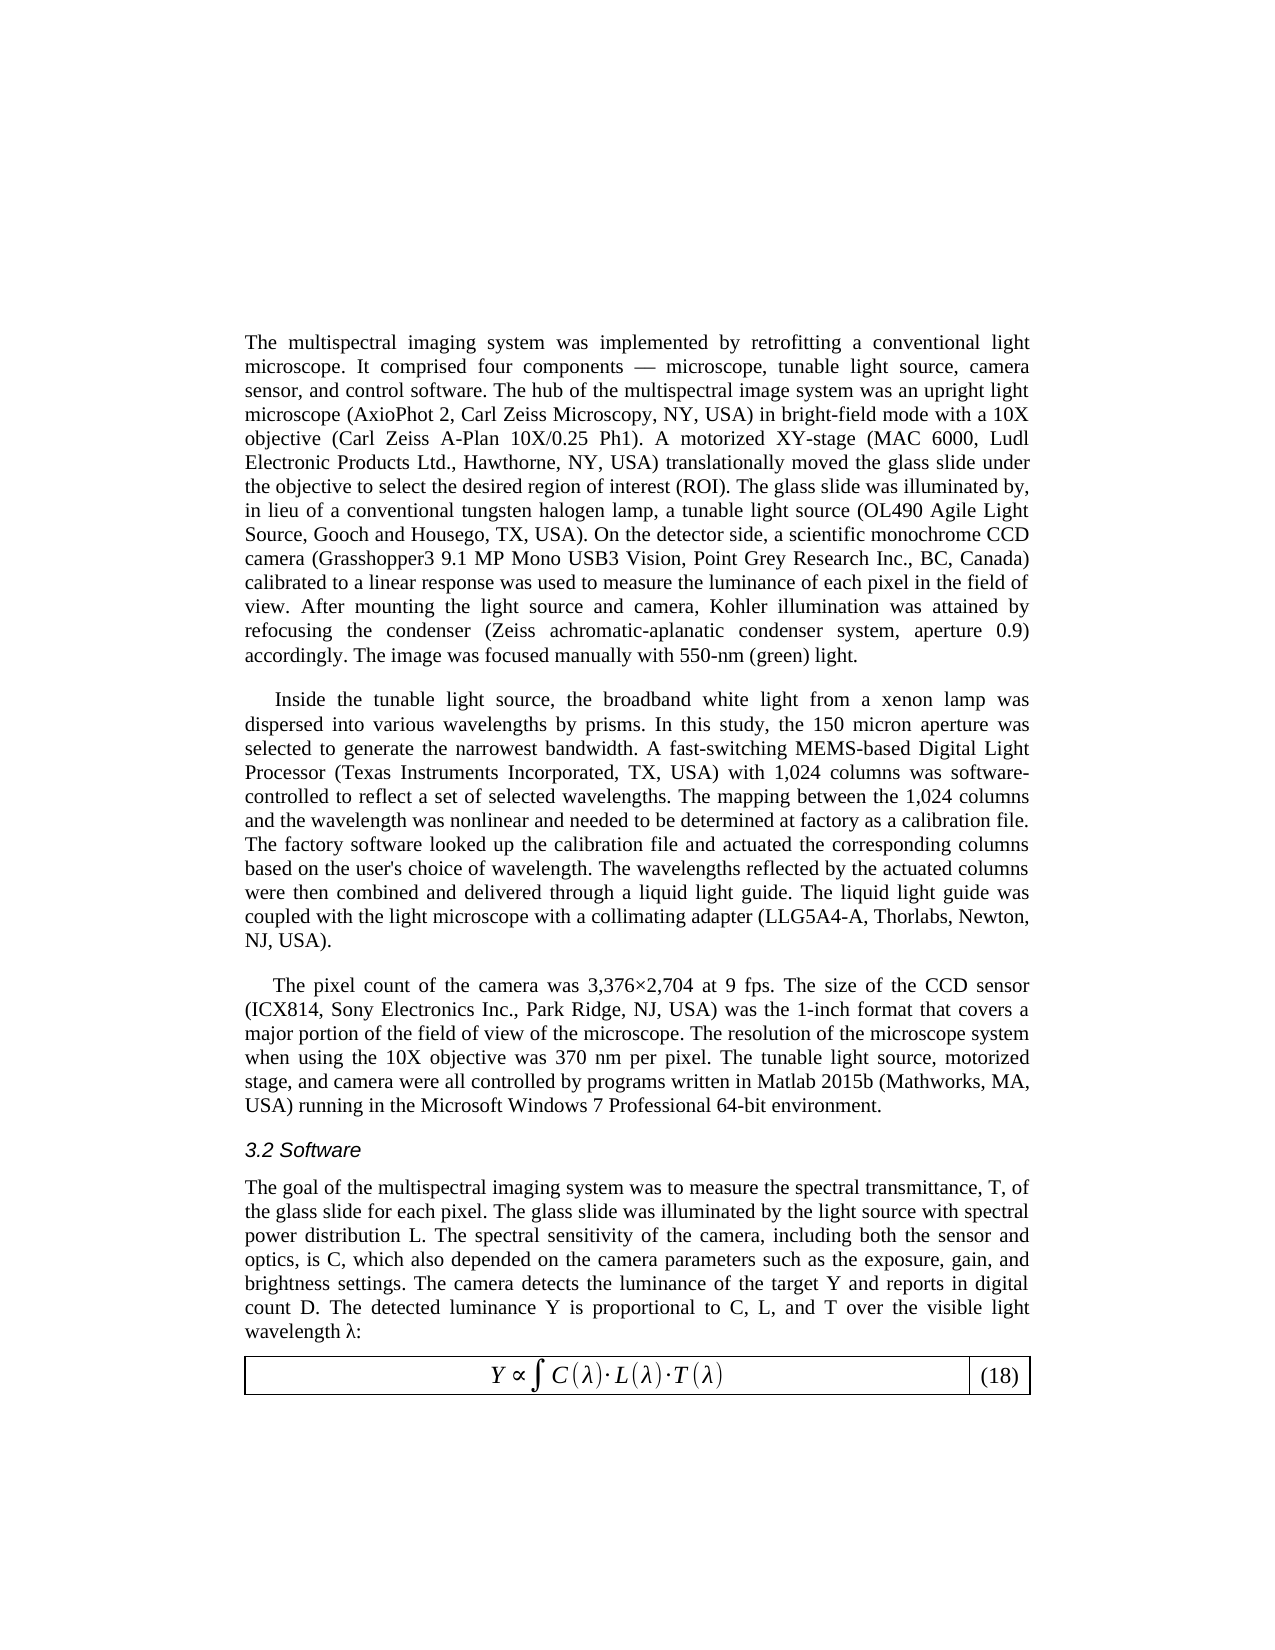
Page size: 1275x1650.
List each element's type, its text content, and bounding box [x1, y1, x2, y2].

table_header [246, 1357, 969, 1394]
table_header (18) [970, 1357, 1029, 1394]
text The goal of the multispectral imaging system was to measure the spectral transmittance, T, of the glass slide for each pixel. The glass slide was illuminated by the light source with spectral power distribution L. The spectral sensitivity of the camera, including both the sensor and optics, is C, which also depended on the camera parameters such as the exposure, gain, and brightness settings. The camera detects the luminance of the target Y and reports in digital count D. The detected luminance Y is proportional to C, L, and T over the visible light wavelength λ: [244, 1174, 1031, 1343]
text The multispectral imaging system was implemented by retrofitting a conventional light microscope. It comprised four components –– microscope, tunable light source, camera sensor, and control software. The hub of the multispectral image system was an upright light microscope (AxioPhot 2, Carl Zeiss Microscopy, NY, USA) in bright-field mode with a 10X objective (Carl Zeiss A-Plan 10X/0.25 Ph1). A motorized XY-stage (MAC 6000, Ludl Electronic Products Ltd., Hawthorne, NY, USA) translationally moved the glass slide under the objective to select the desired region of interest (ROI). The glass slide was illuminated by, in lieu of a conventional tungsten halogen lamp, a tunable light source (OL490 Agile Light Source, Gooch and Housego, TX, USA). On the detector side, a scientific monochrome CCD camera (Grasshopper3 9.1 MP Mono USB3 Vision, Point Grey Research Inc., BC, Canada) calibrated to a linear response was used to measure the luminance of each pixel in the field of view. After mounting the light source and camera, Kohler illumination was attained by refocusing the condenser (Zeiss achromatic-aplanatic condenser system, aperture 0.9) accordingly. The image was focused manually with 550-nm (green) light. [244, 330, 1031, 667]
text 3.2 Software [244, 1138, 1031, 1162]
text Inside the tunable light source, the broadband white light from a xenon lamp was dispersed into various wavelengths by prisms. In this study, the 150 micron aperture was selected to generate the narrowest bandwidth. A fast-switching MEMS-based Digital Light Processor (Texas Instruments Incorporated, TX, USA) with 1,024 columns was software-controlled to reflect a set of selected wavelengths. The mapping between the 1,024 columns and the wavelength was nonlinear and needed to be determined at factory as a calibration file. The factory software looked up the calibration file and actuated the corresponding columns based on the user's choice of wavelength. The wavelengths reflected by the actuated columns were then combined and delivered through a liquid light guide. The liquid light guide was coupled with the light microscope with a collimating adapter (LLG5A4-A, Thorlabs, Newton, NJ, USA). [244, 687, 1031, 952]
text The pixel count of the camera was 3,376×2,704 at 9 fps. The size of the CCD sensor (ICX814, Sony Electronics Inc., Park Ridge, NJ, USA) was the 1-inch format that covers a major portion of the field of view of the microscope. The resolution of the microscope system when using the 10X objective was 370 nm per pixel. The tunable light source, motorized stage, and camera were all controlled by programs written in Matlab 2015b (Mathworks, MA, USA) running in the Microsoft Windows 7 Professional 64-bit environment. [244, 973, 1031, 1117]
